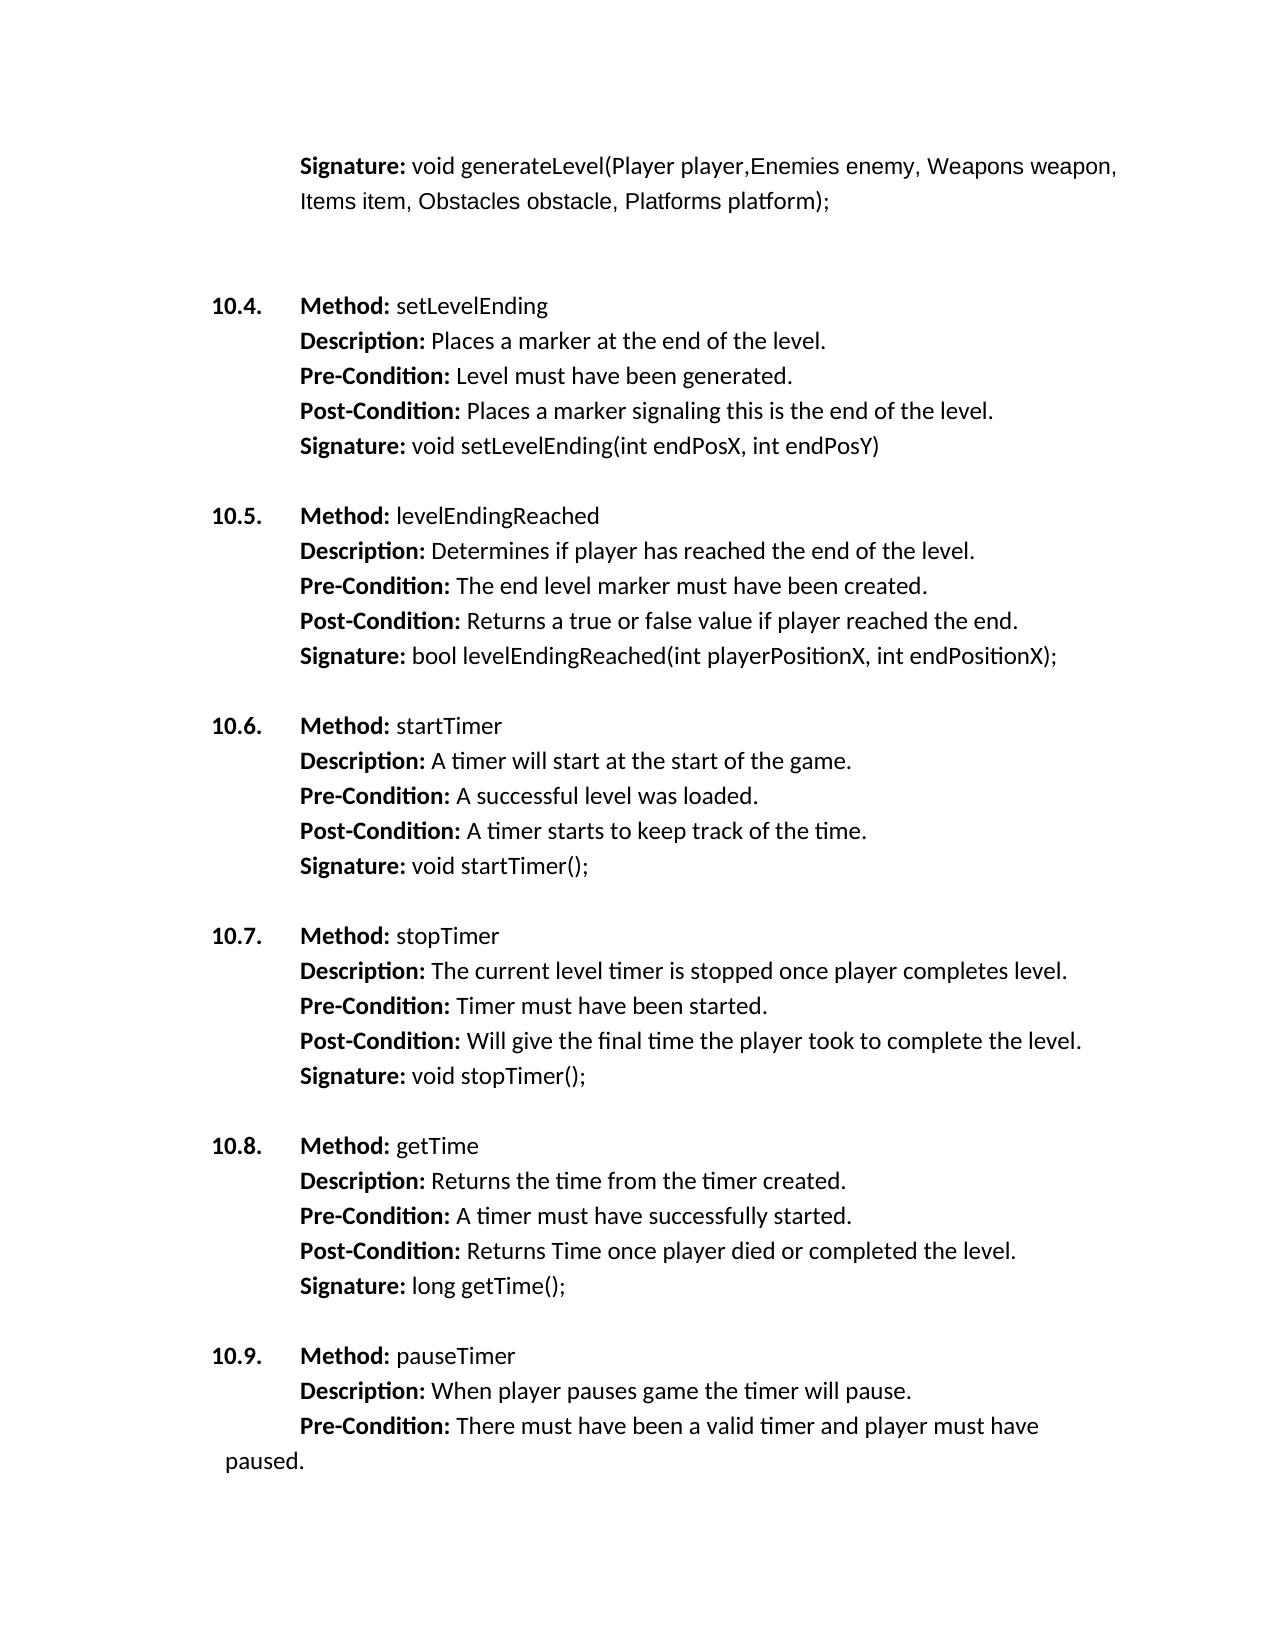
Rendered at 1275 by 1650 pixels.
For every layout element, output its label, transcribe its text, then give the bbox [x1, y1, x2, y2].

text Pre-Condition: Timer must have been started. [300, 990, 1125, 1021]
text Items item, Obstacles obstacle, Platforms platform); [225, 185, 1125, 216]
text Signature: bool levelEndingReached(int playerPositionX, int endPositionX); [150, 640, 1125, 671]
text Pre-Condition: There must have been a valid timer and player must have paused. [225, 1410, 1125, 1476]
text Pre-Condition: Level must have been generated. [225, 360, 1125, 391]
text Signature: void generateLevel(Player player,Enemies enemy, Weapons weapon, [225, 150, 1125, 181]
text Description: A timer will start at the start of the game. [225, 745, 1125, 776]
text Signature: void setLevelEnding(int endPosX, int endPosY) [225, 430, 1125, 461]
text Post-Condition: Places a marker signaling this is the end of the level. [225, 395, 1125, 426]
text Post-Condition: Will give the final time the player took to complete the level. [300, 1025, 1125, 1056]
text Signature: void stopTimer(); [300, 1060, 1125, 1091]
text Post-Condition: Returns Time once player died or completed the level. [225, 1235, 1125, 1266]
text Pre-Condition: A successful level was loaded. [225, 780, 1125, 811]
list Method: setLevelEnding [262, 290, 1125, 321]
text Description: When player pauses game the timer will pause. [225, 1375, 1125, 1406]
text Description: Returns the time from the timer created. [225, 1165, 1125, 1196]
text Description: The current level timer is stopped once player completes level. [300, 955, 1125, 986]
text Description: Determines if player has reached the end of the level. [150, 535, 1125, 566]
text Signature: void startTimer(); [225, 850, 1125, 881]
list Method: pauseTimer [262, 1340, 1125, 1371]
text Pre-Condition: The end level marker must have been created. [150, 570, 1125, 601]
list Method: startTimer [262, 710, 1125, 741]
text Pre-Condition: A timer must have successfully started. [225, 1200, 1125, 1231]
text Description: Places a marker at the end of the level. [225, 325, 1125, 356]
list Method: levelEndingReached [262, 500, 1125, 531]
list Method: stopTimer [262, 920, 1125, 951]
list Method: getTime [262, 1130, 1125, 1161]
text Post-Condition: A timer starts to keep track of the time. [225, 815, 1125, 846]
text Signature: long getTime(); [225, 1270, 1125, 1301]
text Post-Condition: Returns a true or false value if player reached the end. [150, 605, 1125, 636]
